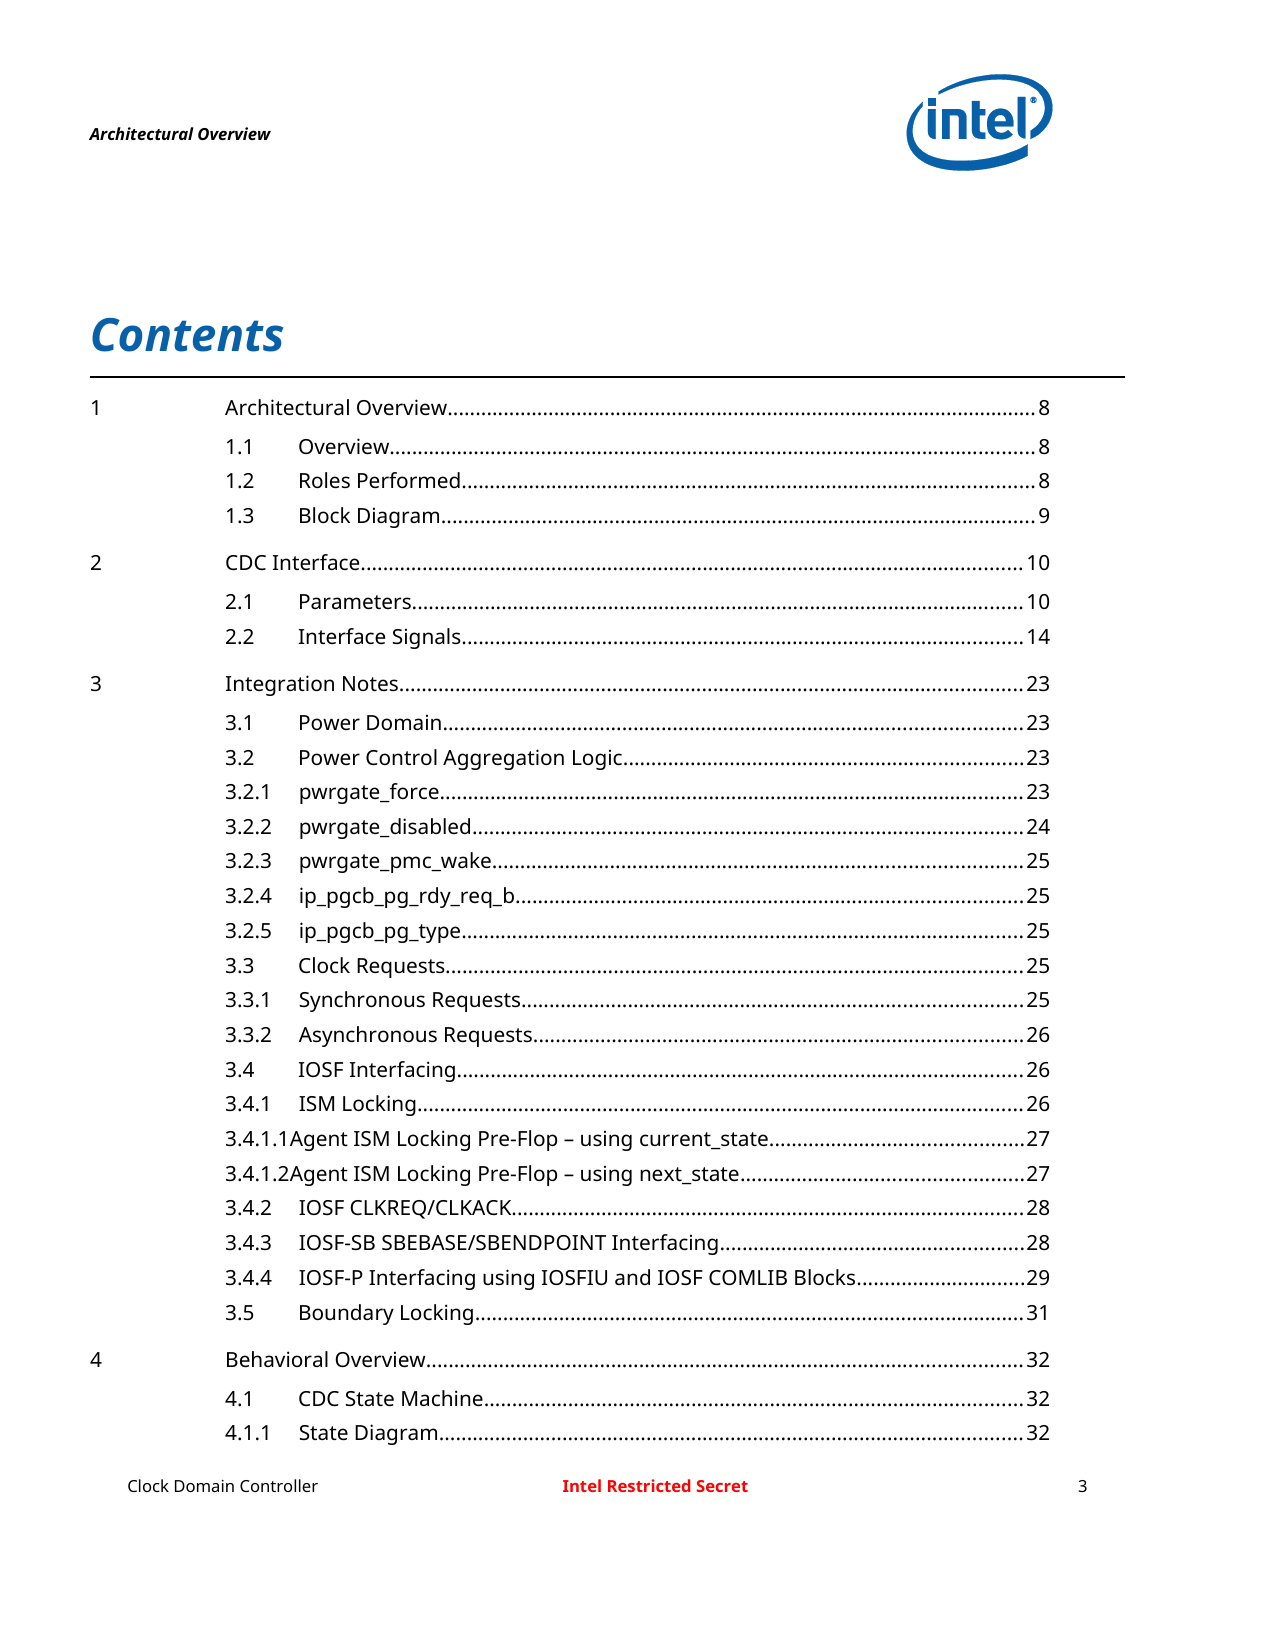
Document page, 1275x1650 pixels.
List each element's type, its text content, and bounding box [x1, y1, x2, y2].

text 2.1 Parameters 10 [225, 587, 1125, 616]
text 4.1.1 State Diagram 32 [225, 1418, 1125, 1447]
text 1.2 Roles Performed 8 [225, 466, 1125, 495]
text 3.4.1.2 Agent ISM Locking Pre-Flop – using next_state 27 [225, 1159, 1125, 1187]
text 3.2.1 pwrgate_force 23 [225, 777, 1125, 806]
text 3.4.1.1 Agent ISM Locking Pre-Flop – using current_state 27 [225, 1124, 1125, 1153]
text 3.3.2 Asynchronous Requests 26 [225, 1020, 1125, 1048]
text 3.2 Power Control Aggregation Logic 23 [225, 743, 1125, 771]
text 3.4 IOSF Interfacing 26 [225, 1055, 1125, 1083]
text 3.3.1 Synchronous Requests 25 [225, 985, 1125, 1014]
text 3.2.2 pwrgate_disabled 24 [225, 812, 1125, 840]
text 3.1 Power Domain 23 [225, 708, 1125, 736]
text 3 Integration Notes 23 [90, 669, 1125, 697]
text 1 Architectural Overview 8 [90, 393, 1125, 421]
text 3.2.4 ip_pgcb_pg_rdy_req_b 25 [225, 881, 1125, 910]
text 2 CDC Interface 10 [90, 548, 1125, 577]
text 3.2.3 pwrgate_pmc_wake 25 [225, 847, 1125, 875]
text 3.4.3 IOSF-SB SBEBASE/SBENDPOINT Interfacing 28 [225, 1228, 1125, 1257]
text 1.1 Overview 8 [225, 432, 1125, 460]
text 4.1 CDC State Machine 32 [225, 1384, 1125, 1412]
subtitle Contents [89, 303, 1125, 378]
text 4 Behavioral Overview 32 [90, 1345, 1125, 1373]
text 2.2 Interface Signals 14 [225, 622, 1125, 650]
text 1.3 Block Diagram 9 [225, 501, 1125, 529]
text 3.5 Boundary Locking 31 [225, 1298, 1125, 1326]
text 3.4.1 ISM Locking 26 [225, 1089, 1125, 1118]
text 3.3 Clock Requests 25 [225, 951, 1125, 979]
text 3.4.2 IOSF CLKREQ/CLKACK 28 [225, 1193, 1125, 1222]
text 3.4.4 IOSF-P Interfacing using IOSFIU and IOSF COMLIB Blocks 29 [225, 1263, 1125, 1291]
text 3.2.5 ip_pgcb_pg_type 25 [225, 916, 1125, 944]
